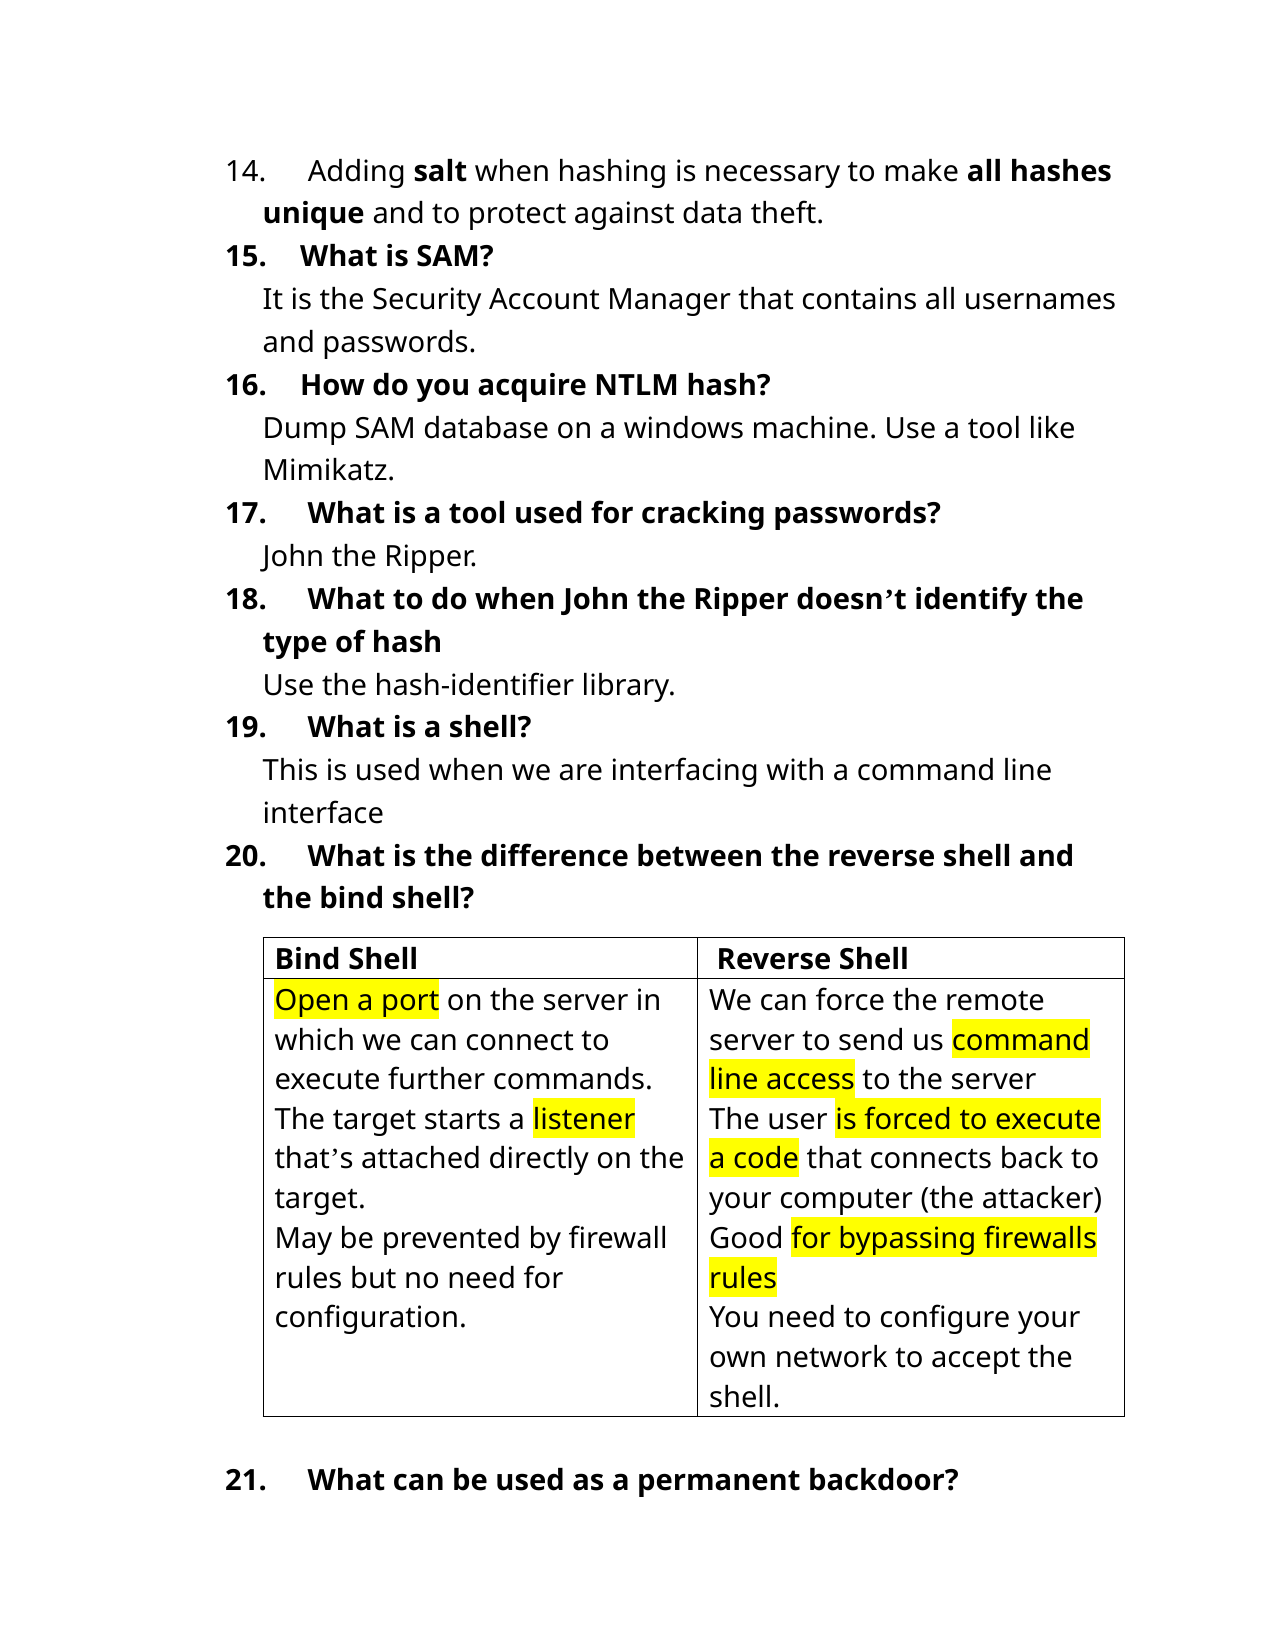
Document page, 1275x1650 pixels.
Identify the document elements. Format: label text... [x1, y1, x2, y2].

table_cell Open a port on the server in which we can connect to execute further commands. The target starts a listener that’s attached directly on the target. May be prevented by firewall rules but no need for configuration. [264, 979, 697, 1416]
list Adding salt when hashing is necessary to make all hashes unique and to protect against data theft. [225, 150, 1125, 232]
list What is SAM? [225, 236, 1125, 275]
table_header Reverse Shell [698, 938, 1124, 978]
list This is used when we are interfacing with a command line interface [262, 749, 1125, 832]
list How do you acquire NTLM hash? [225, 364, 1125, 404]
list It is the Security Account Manager that contains all usernames and passwords. [262, 278, 1125, 361]
table_cell We can force the remote server to send us command line access to the server The user is forced to execute a code that connects back to your computer (the attacker) Good for bypassing firewalls rules You need to configure your own network to accept the shell. [698, 979, 1124, 1416]
list Dump SAM database on a windows machine. Use a tool like Mimikatz. [262, 407, 1125, 489]
table_header Bind Shell [264, 938, 697, 978]
list What is a tool used for cracking passwords? [225, 492, 1125, 532]
list What is the difference between the reverse shell and the bind shell? [225, 835, 1125, 917]
list John the Ripper. [262, 535, 1125, 575]
list What to do when John the Ripper doesn’t identify the type of hash [225, 578, 1125, 661]
list Use the hash-identifier library. [262, 664, 1125, 703]
list What can be used as a permanent backdoor? [225, 1459, 1125, 1499]
list What is a shell? [225, 707, 1125, 746]
